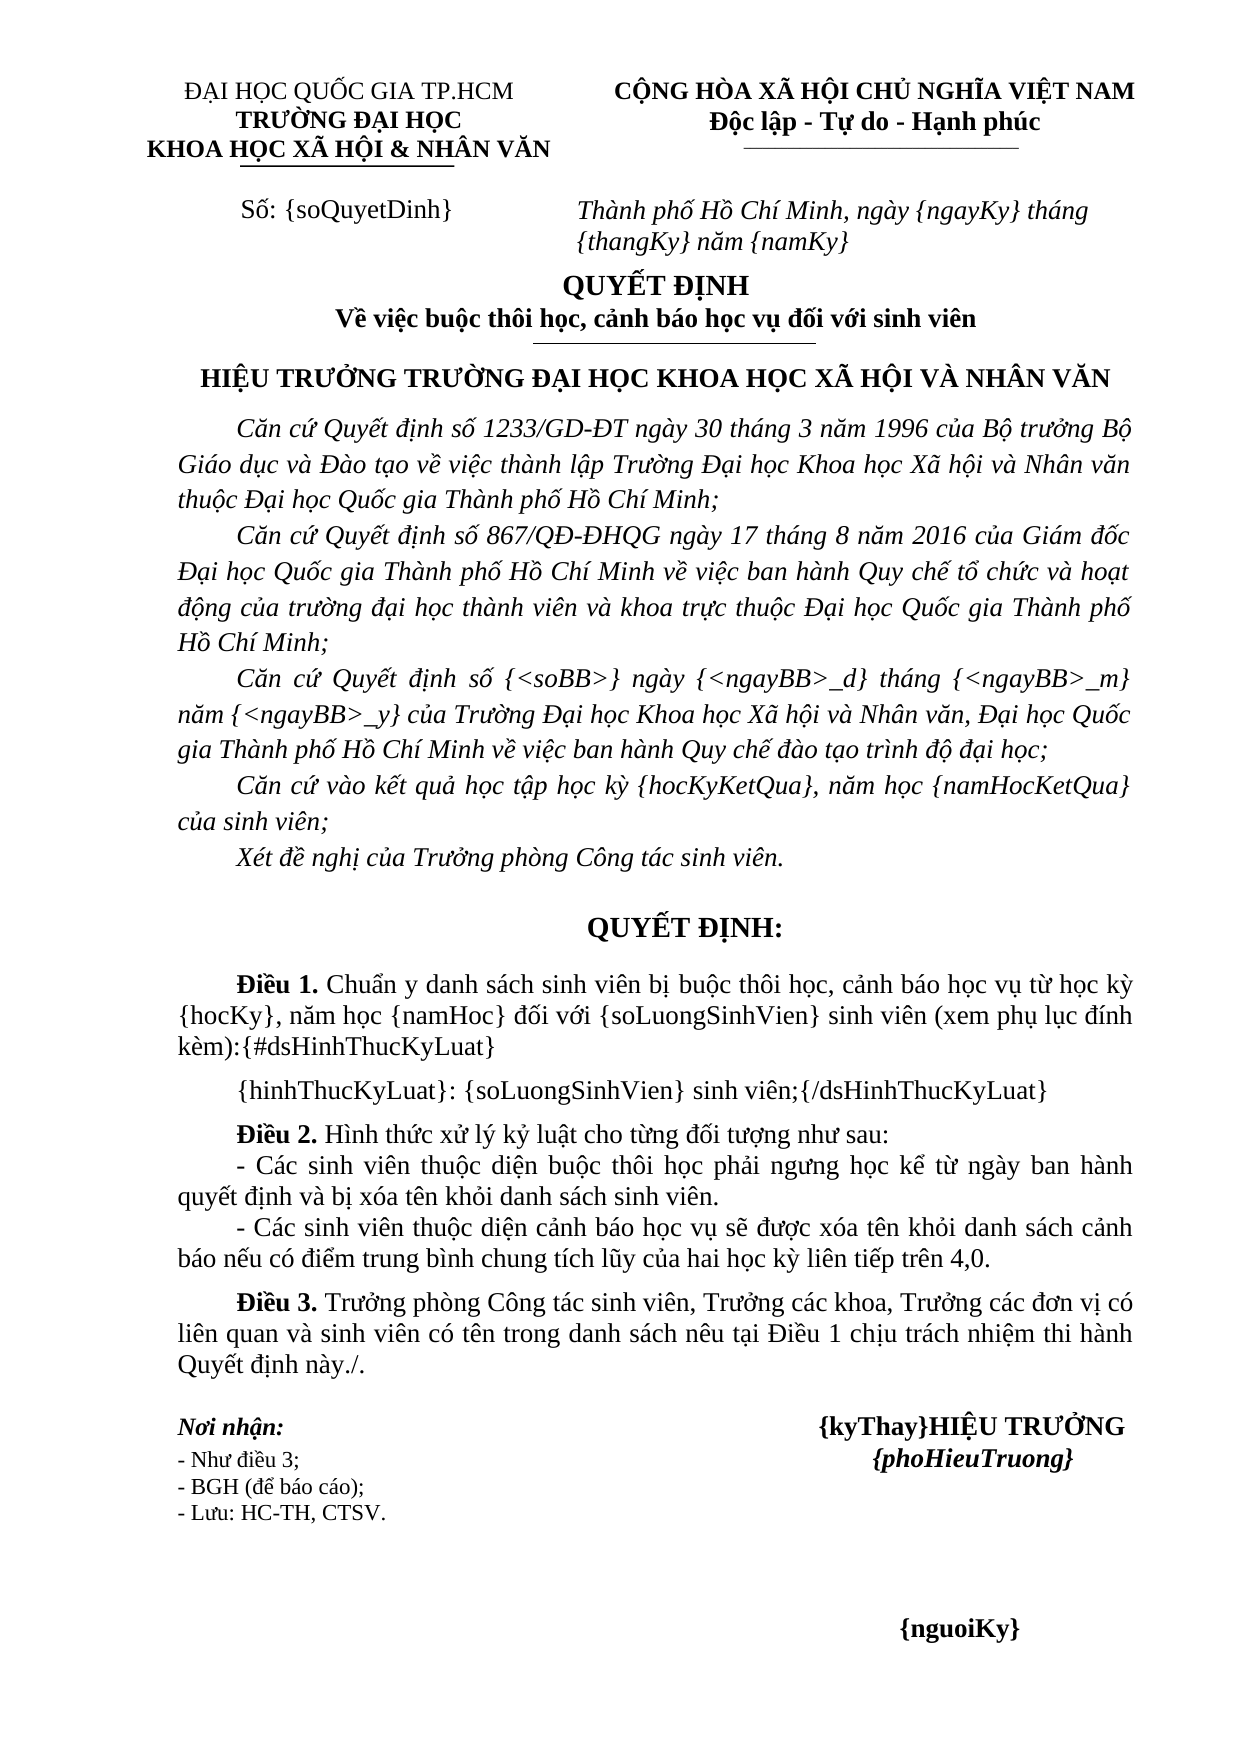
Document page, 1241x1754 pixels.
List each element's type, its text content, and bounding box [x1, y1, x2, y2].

text QUYẾT ĐỊNH [177, 268, 1134, 302]
text Xét đề nghị của Trưởng phòng Công tác sinh viên. [177, 841, 1134, 872]
text - Như điều 3; {phoHieuTruong} [177, 1442, 1134, 1473]
text Căn cứ vào kết quả học tập học kỳ {hocKyKetQua}, năm học {namHocKetQua} của sinh viên; [177, 769, 1134, 836]
text - Lưu: HC-TH, CTSV. [177, 1499, 1134, 1526]
text - BGH (để báo cáo); [177, 1473, 1134, 1499]
text QUYẾT ĐỊNH: [177, 910, 1134, 944]
text HIỆU TRƯỞNG TRƯỜNG ĐẠI HỌC KHOA HỌC XÃ HỘI VÀ NHÂN VĂN [177, 362, 1134, 393]
text Căn cứ Quyết định số 867/QĐ-ĐHQG ngày 17 tháng 8 năm 2016 của Giám đốc Đại học Quốc gia Thành phố Hồ Chí Minh về việc ban hành Quy chế tổ chức và hoạt động của trường đại học thành viên và khoa trực thuộc Đại học Quốc gia Thành phố Hồ Chí Minh; [177, 519, 1134, 658]
text - Các sinh viên thuộc diện cảnh báo học vụ sẽ được xóa tên khỏi danh sách cảnh báo nếu có điểm trung bình chung tích lũy của hai học kỳ liên tiếp trên 4,0. [177, 1211, 1134, 1273]
text Nơi nhận: {kyThay}HIỆU TRƯỞNG [177, 1411, 1134, 1442]
text - Các sinh viên thuộc diện buộc thôi học phải ngưng học kể từ ngày ban hành quyết định và bị xóa tên khỏi danh sách sinh viên. [177, 1149, 1134, 1211]
text {hinhThucKyLuat}: {soLuongSinhVien} sinh viên;{/dsHinhThucKyLuat} [177, 1074, 1134, 1105]
text Căn cứ Quyết định số 1233/GD-ĐT ngày 30 tháng 3 năm 1996 của Bộ trưởng Bộ Giáo dục và Đào tạo về việc thành lập Trường Đại học Khoa học Xã hội và Nhân văn thuộc Đại học Quốc gia Thành phố Hồ Chí Minh; [177, 412, 1134, 515]
text Điều 2. Hình thức xử lý kỷ luật cho từng đối tượng như sau: [177, 1118, 1134, 1149]
text Về việc buộc thôi học, cảnh báo học vụ đối với sinh viên [177, 302, 1134, 333]
text Điều 1. Chuẩn y danh sách sinh viên bị buộc thôi học, cảnh báo học vụ từ học kỳ {hocKy}, năm học {namHoc} đối với {soLuongSinhVien} sinh viên (xem phụ lục đính kèm):{#dsHinhThucKyLuat} [177, 968, 1134, 1062]
text Điều 3. Trưởng phòng Công tác sinh viên, Trưởng các khoa, Trưởng các đơn vị có liên quan và sinh viên có tên trong danh sách nêu tại Điều 1 chịu trách nhiệm thi hành Quyết định này./. [177, 1286, 1134, 1379]
text Căn cứ Quyết định số {<soBB>} ngày {<ngayBB>_d} tháng {<ngayBB>_m} năm {<ngayBB>_y} của Trường Đại học Khoa học Xã hội và Nhân văn, Đại học Quốc gia Thành phố Hồ Chí Minh về việc ban hành Quy chế đào tạo trình độ đại học; [177, 662, 1134, 765]
table_header CỘNG HÒA XÃ HỘI CHỦ NGHĨA VIỆT NAM Độc lập - Tự do - Hạnh phúc ____________________________________________ Thành phố Hồ Chí Minh, ngày {ngayKy} tháng {thangKy} năm {namKy} [565, 76, 1184, 268]
text {nguoiKy} [852, 1612, 1134, 1643]
table_header ĐẠI HỌC QUỐC GIA TP.HCM TRƯỜNG ĐẠI HỌC KHOA HỌC XÃ HỘI & NHÂN VĂN Số: {soQuyetDinh} [132, 76, 565, 268]
